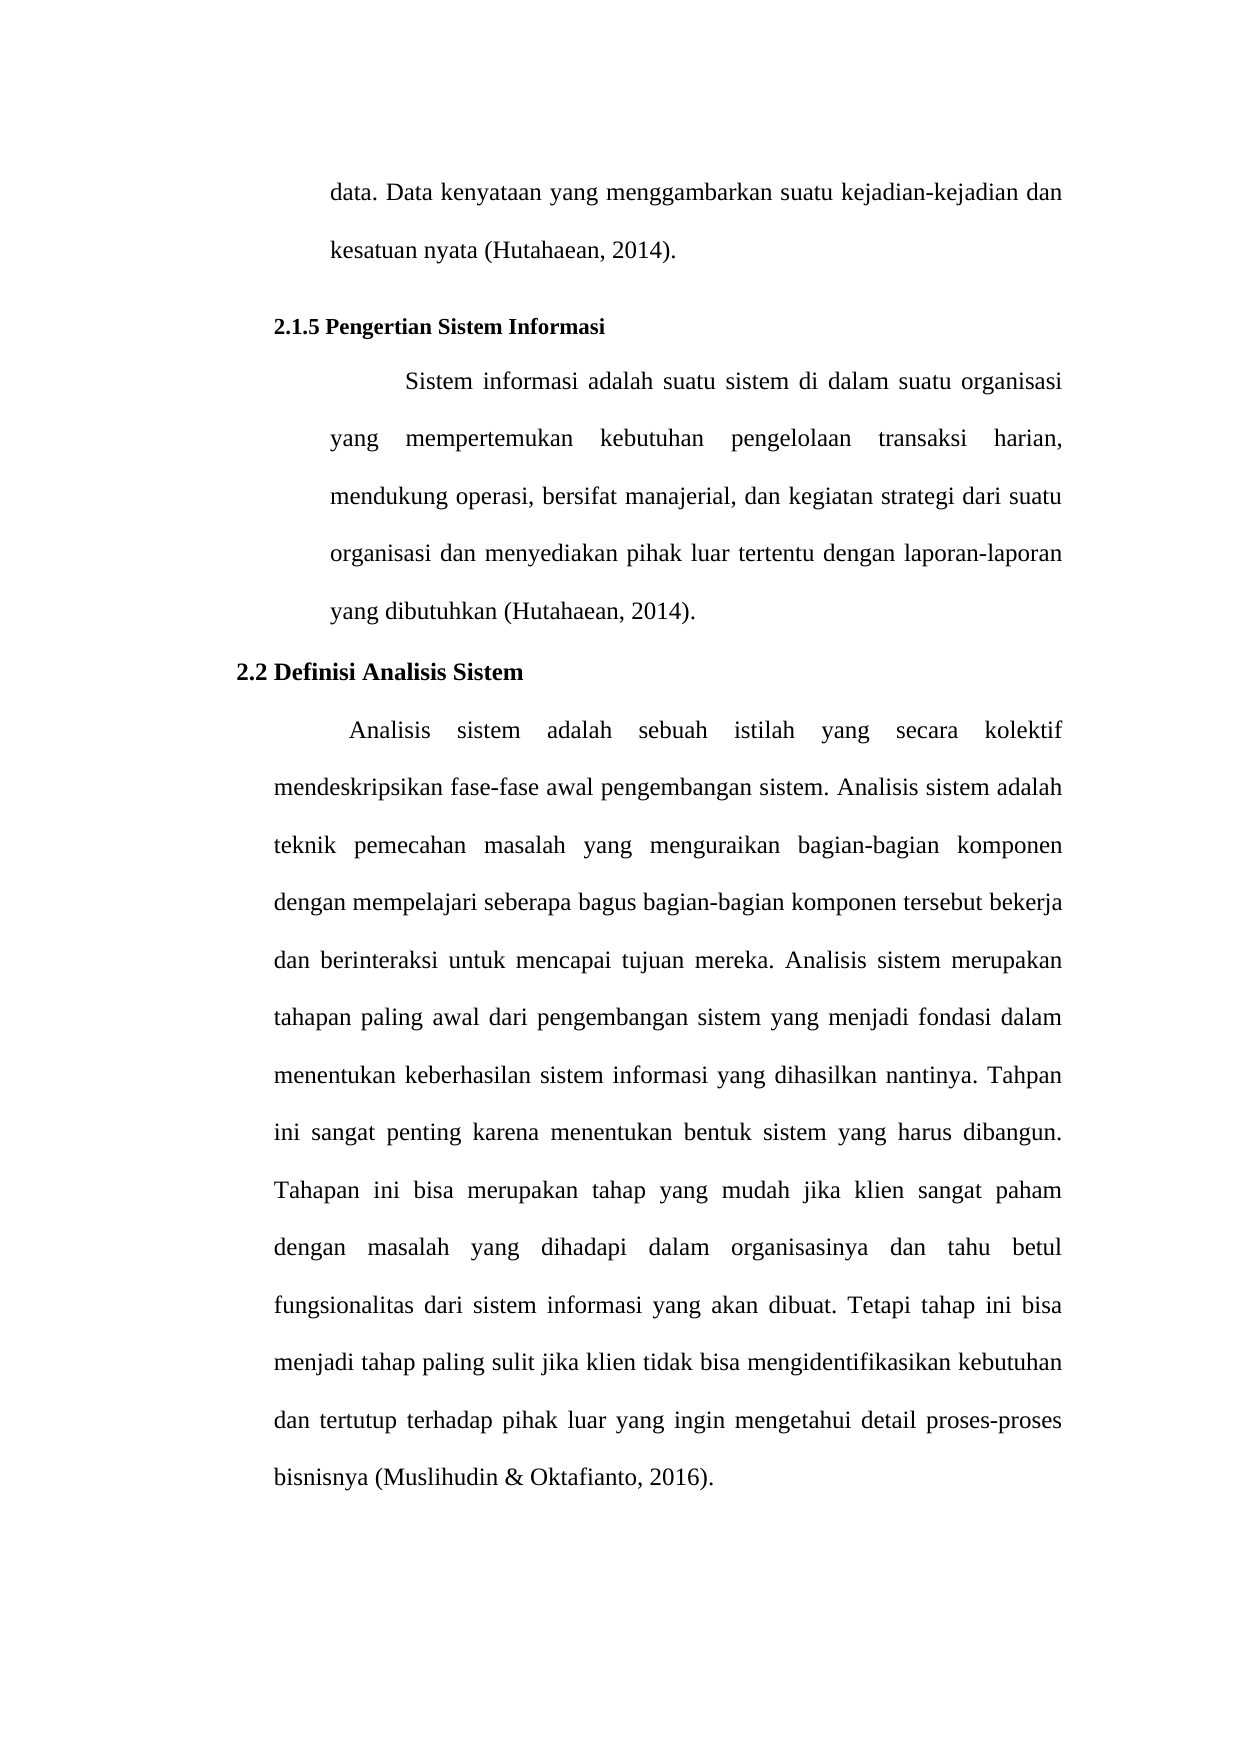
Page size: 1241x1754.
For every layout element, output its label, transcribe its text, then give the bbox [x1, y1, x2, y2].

text Analisis sistem adalah sebuah istilah yang secara kolektif mendeskripsikan fase-fase awal pengembangan sistem. Analisis sistem adalah teknik pemecahan masalah yang menguraikan bagian-bagian komponen dengan mempelajari seberapa bagus bagian-bagian komponen tersebut bekerja dan berinteraksi untuk mencapai tujuan mereka. Analisis sistem merupakan tahapan paling awal dari pengembangan sistem yang menjadi fondasi dalam menentukan keberhasilan sistem informasi yang dihasilkan nantinya. Tahpan ini sangat penting karena menentukan bentuk sistem yang harus dibangun. Tahapan ini bisa merupakan tahap yang mudah jika klien sangat paham dengan masalah yang dihadapi dalam organisasinya dan tahu betul fungsionalitas dari sistem informasi yang akan dibuat. Tetapi tahap ini bisa menjadi tahap paling sulit jika klien tidak bisa mengidentifikasikan kebutuhan dan tertutup terhadap pihak luar yang ingin mengetahui detail proses-proses bisnisnya (Muslihudin & Oktafianto, 2016). [274, 715, 1063, 1491]
subtitle 2.2 Definisi Analisis Sistem [236, 657, 1063, 686]
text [330, 177, 1063, 263]
subtitle 2.1.5 Pengertian Sistem Informasi [236, 313, 1063, 339]
text Sistem informasi adalah suatu sistem di dalam suatu organisasi yang mempertemukan kebutuhan pengelolaan transaksi harian, mendukung operasi, bersifat manajerial, dan kegiatan strategi dari suatu organisasi dan menyediakan pihak luar tertentu dengan laporan-laporan yang dibutuhkan (Hutahaean, 2014). [330, 366, 1063, 624]
